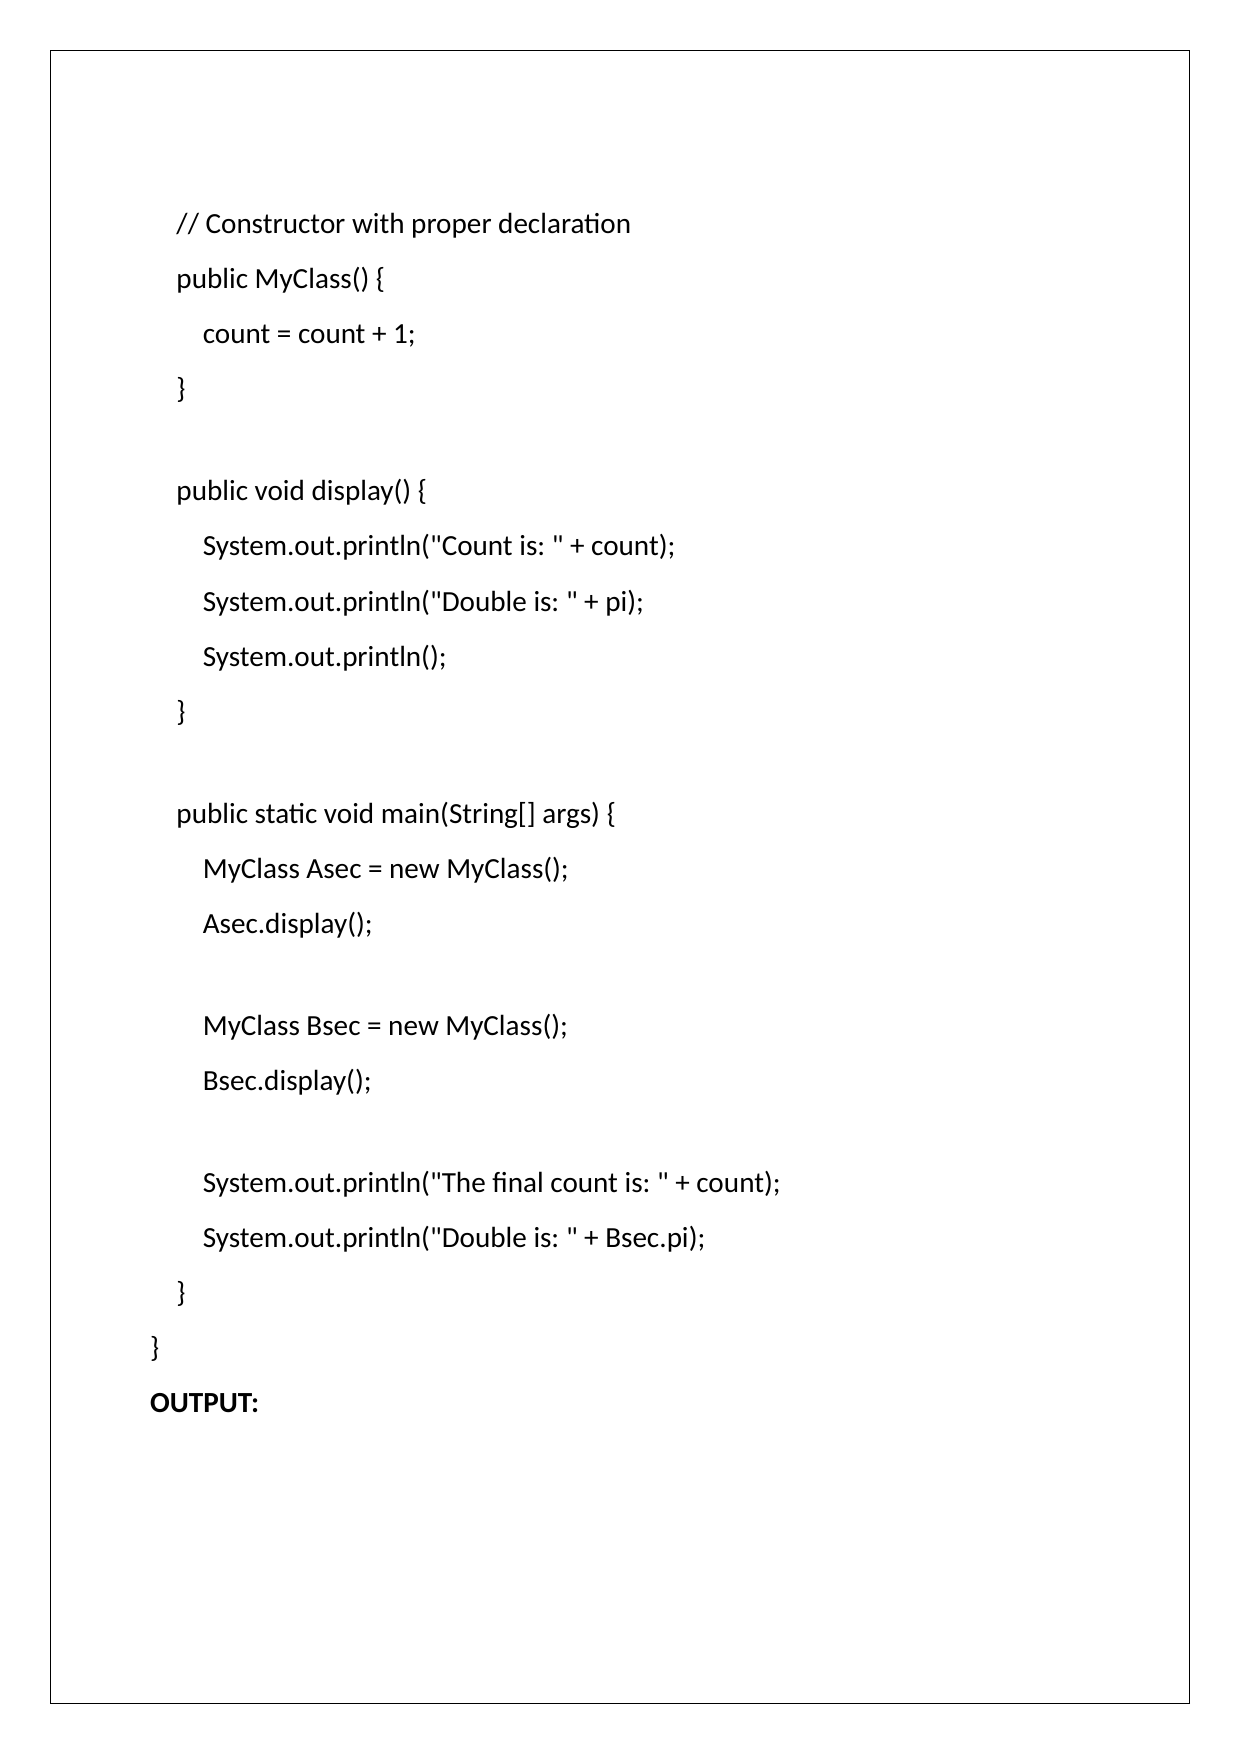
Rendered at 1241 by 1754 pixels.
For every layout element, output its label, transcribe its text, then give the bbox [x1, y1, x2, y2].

text System.out.println("Count is: " + count); [150, 527, 1090, 563]
text System.out.println("The final count is: " + count); [150, 1164, 1090, 1200]
text } [150, 1274, 1090, 1310]
text // Constructor with proper declaration [150, 205, 1090, 241]
text } [150, 370, 1090, 406]
text System.out.println("Double is: " + Bsec.pi); [150, 1219, 1090, 1255]
text count = count + 1; [150, 315, 1090, 351]
text public MyClass() { [150, 260, 1090, 296]
text Asec.display(); [150, 905, 1090, 941]
text Bsec.display(); [150, 1062, 1090, 1098]
text public static void main(String[] args) { [150, 795, 1090, 830]
text MyClass Asec = new MyClass(); [150, 850, 1090, 886]
text } [150, 1329, 1090, 1365]
text System.out.println(); [150, 638, 1090, 673]
text OUTPUT: [150, 1384, 1090, 1420]
text MyClass Bsec = new MyClass(); [150, 1007, 1090, 1043]
text System.out.println("Double is: " + pi); [150, 583, 1090, 618]
text } [150, 693, 1090, 728]
text public void display() { [150, 472, 1090, 508]
